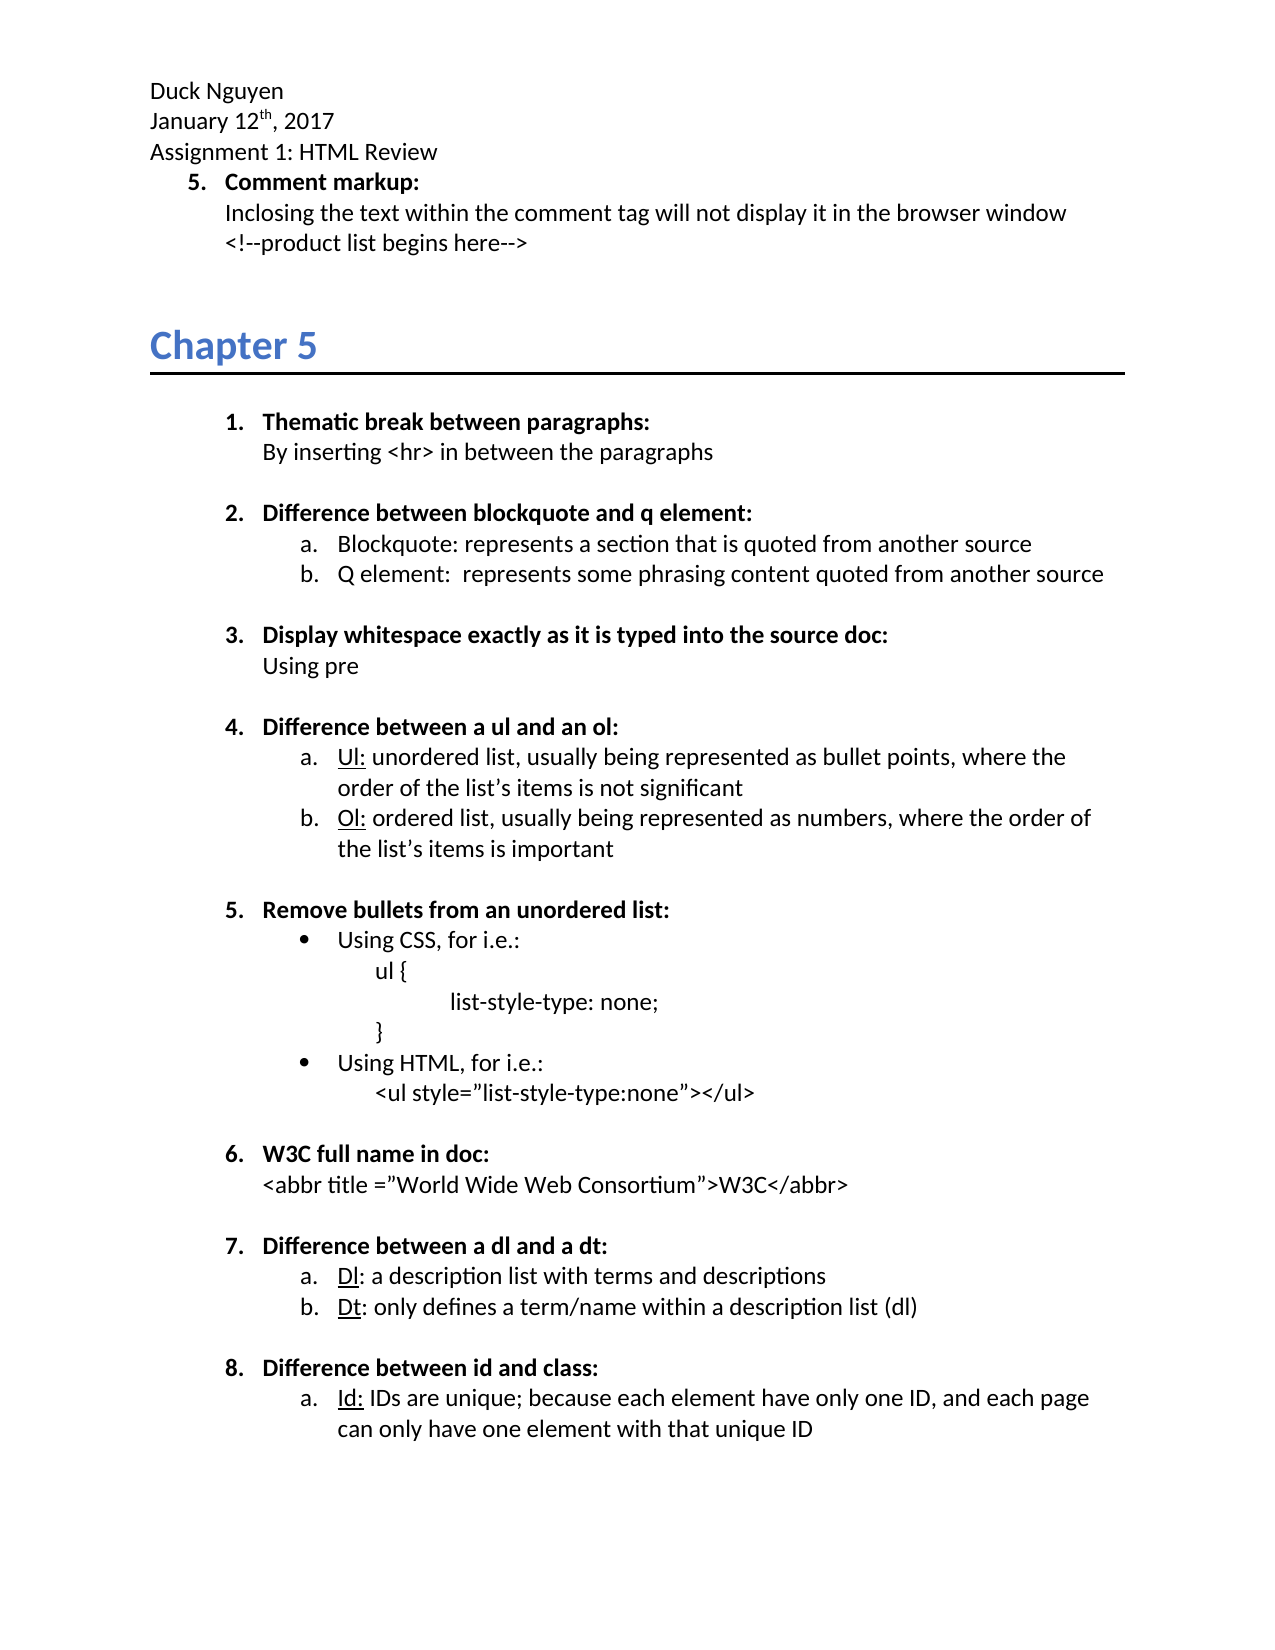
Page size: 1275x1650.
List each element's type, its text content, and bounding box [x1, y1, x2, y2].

list Using pre [262, 650, 1125, 680]
list Comment markup: [187, 167, 1125, 197]
list } [375, 1016, 1125, 1047]
list Blockquote: represents a section that is quoted from another source [300, 528, 1125, 558]
list Using HTML, for i.e.: [300, 1047, 1125, 1077]
list By inserting <hr> in between the paragraphs [262, 436, 1125, 467]
list Difference between blockquote and q element: [225, 497, 1125, 528]
text Inclosing the text within the comment tag will not display it in the browser window [225, 197, 1125, 228]
list Dt: only defines a term/name within a description list (dl) [300, 1291, 1125, 1321]
list Difference between id and class: [225, 1352, 1125, 1382]
text Chapter 5 [150, 319, 1125, 372]
list Thematic break between paragraphs: [225, 406, 1125, 436]
text <!--product list begins here--> [225, 228, 1125, 258]
list W3C full name in doc: [225, 1138, 1125, 1169]
list ul { [375, 955, 1125, 986]
list Ul: unordered list, usually being represented as bullet points, where the order of the list’s items is not significant [300, 741, 1125, 802]
list Difference between a dl and a dt: [225, 1230, 1125, 1260]
list Display whitespace exactly as it is typed into the source doc: [225, 619, 1125, 650]
list Id: IDs are unique; because each element have only one ID, and each page can only have one element with that unique ID [300, 1382, 1125, 1443]
list Q element: represents some phrasing content quoted from another source [300, 558, 1125, 589]
list Difference between a ul and an ol: [225, 711, 1125, 741]
list Using CSS, for i.e.: [300, 924, 1125, 955]
list Remove bullets from an unordered list: [225, 894, 1125, 924]
text <ul style=”list-style-type:none”></ul> [337, 1077, 1125, 1108]
list Dl: a description list with terms and descriptions [300, 1260, 1125, 1291]
list list-style-type: none; [375, 986, 1125, 1016]
list <abbr title =”World Wide Web Consortium”>W3C</abbr> [262, 1169, 1125, 1199]
list Ol: ordered list, usually being represented as numbers, where the order of the list’s items is important [300, 802, 1125, 863]
